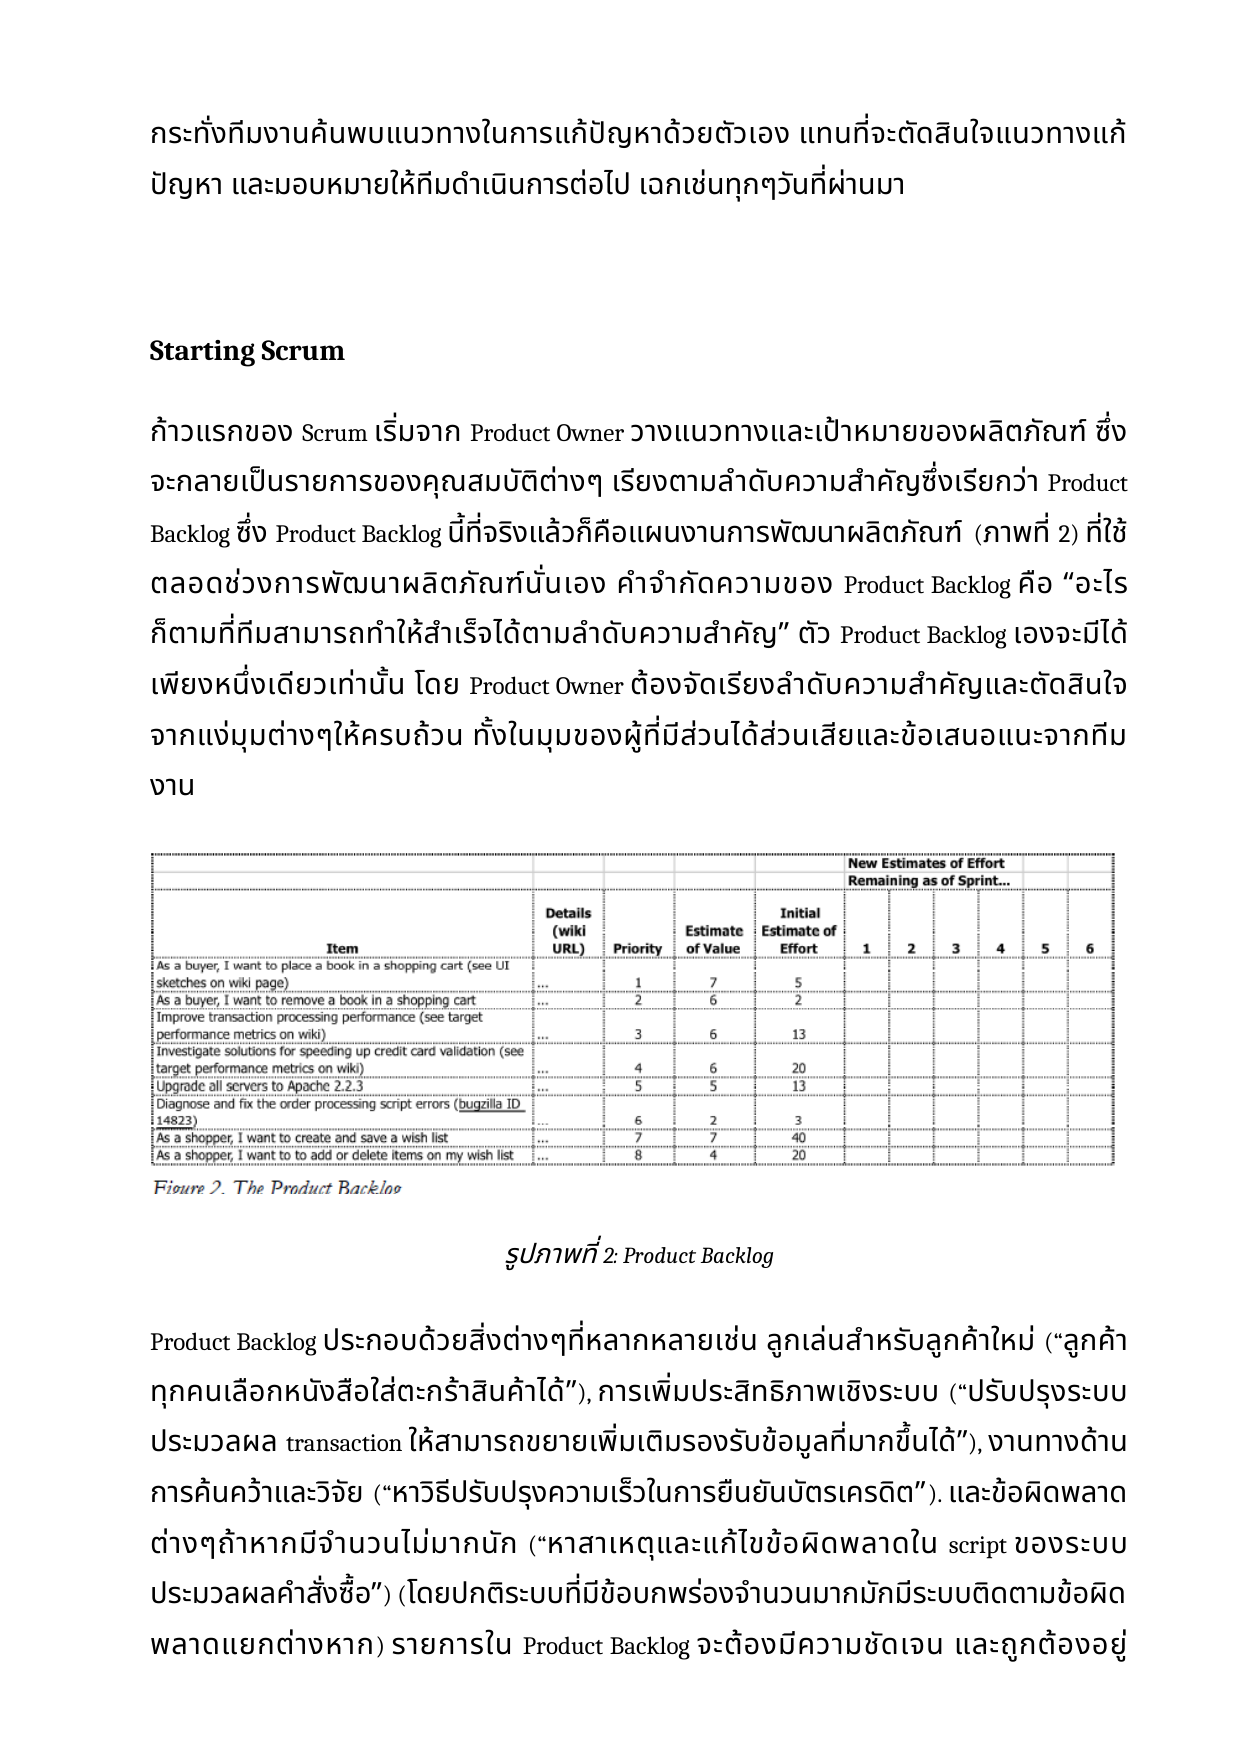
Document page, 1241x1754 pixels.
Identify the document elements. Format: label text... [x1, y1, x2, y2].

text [150, 1320, 1128, 1667]
text รูปภาพที่ 2: Product Backlog [150, 1235, 1128, 1276]
picture [150, 852, 1116, 1194]
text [150, 112, 1128, 207]
subtitle Starting Scrum [150, 334, 1128, 368]
text ก้าวแรกของ Scrum เริ่มจาก Product Owner วางแนวทางและเป้าหมายของผลิตภัณฑ์ ซึ่งจะกลายเป็นรายการของคุณสมบัติต่างๆ เรียงตามลำดับความสำคัญซึ่งเรียกว่า Product Backlog ซึ่ง Product Backlog นี้ที่จริงแล้วก็คือแผนงานการพัฒนาผลิตภัณฑ์ (ภาพที่ 2) ที่ใช้ตลอดช่วงการพัฒนาผลิตภัณฑ์นั่นเอง คำจำกัดความของ Product Backlog คือ “อะไรก็ตามที่ทีมสามารถทำให้สำเร็จได้ตามลำดับความสำคัญ” ตัว Product Backlog เองจะมีได้เพียงหนึ่งเดียวเท่านั้น โดย Product Owner ต้องจัดเรียงลำดับความสำคัญและตัดสินใจจากแง่มุมต่างๆให้ครบถ้วน ทั้งในมุมของผู้ที่มีส่วนได้ส่วนเสียและข้อเสนอแนะจากทีมงาน [150, 410, 1128, 809]
